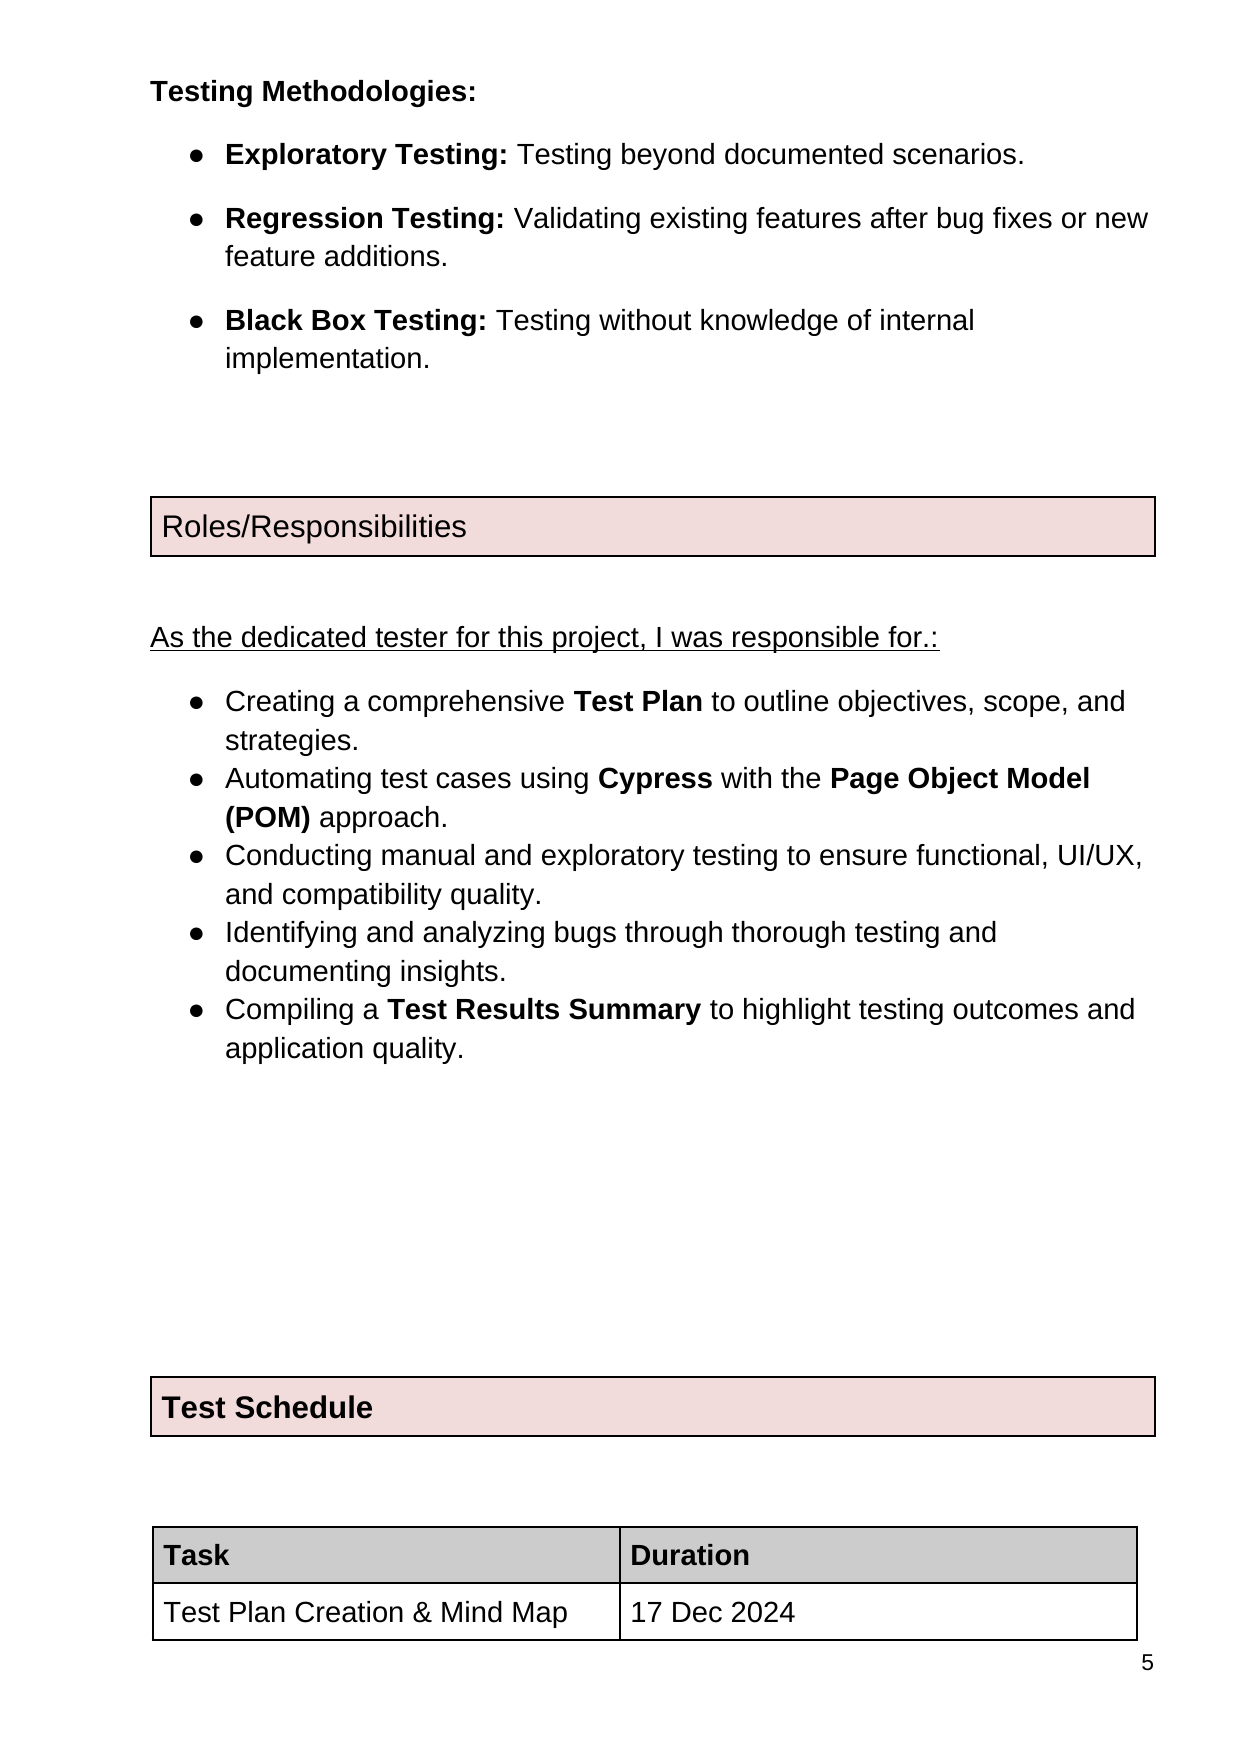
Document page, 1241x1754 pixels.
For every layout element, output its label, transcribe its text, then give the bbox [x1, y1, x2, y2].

list Creating a comprehensive Test Plan to outline objectives, scope, and strategies. [187, 684, 1153, 756]
list Black Box Testing: Testing without knowledge of internal implementation. [187, 303, 1153, 375]
list Automating test cases using Cypress with the Page Object Model (POM) approach. [187, 761, 1153, 833]
text As the dedicated tester for this project, I was responsible for.: [150, 621, 1153, 654]
list Regression Testing: Validating existing features after bug fixes or new feature additions. [187, 201, 1153, 273]
list Exploratory Testing: Testing beyond documented scenarios. [187, 137, 1153, 171]
table_cell Test Plan Creation & Mind Map [154, 1584, 619, 1638]
list Conducting manual and exploratory testing to ensure functional, UI/UX, and compatibility quality. [187, 838, 1153, 910]
list Identifying and analyzing bugs through thorough testing and documenting insights. [187, 915, 1153, 987]
table_cell 17 Dec 2024 [621, 1584, 1136, 1638]
list Compiling a Test Results Summary to highlight testing outcomes and application quality. [187, 992, 1153, 1064]
table_header Duration [621, 1528, 1136, 1582]
text Testing Methodologies: [150, 74, 1153, 107]
table_header Task [154, 1528, 619, 1582]
table_header Roles/Responsibilities [152, 498, 1154, 555]
table_header Test Schedule [152, 1378, 1154, 1435]
